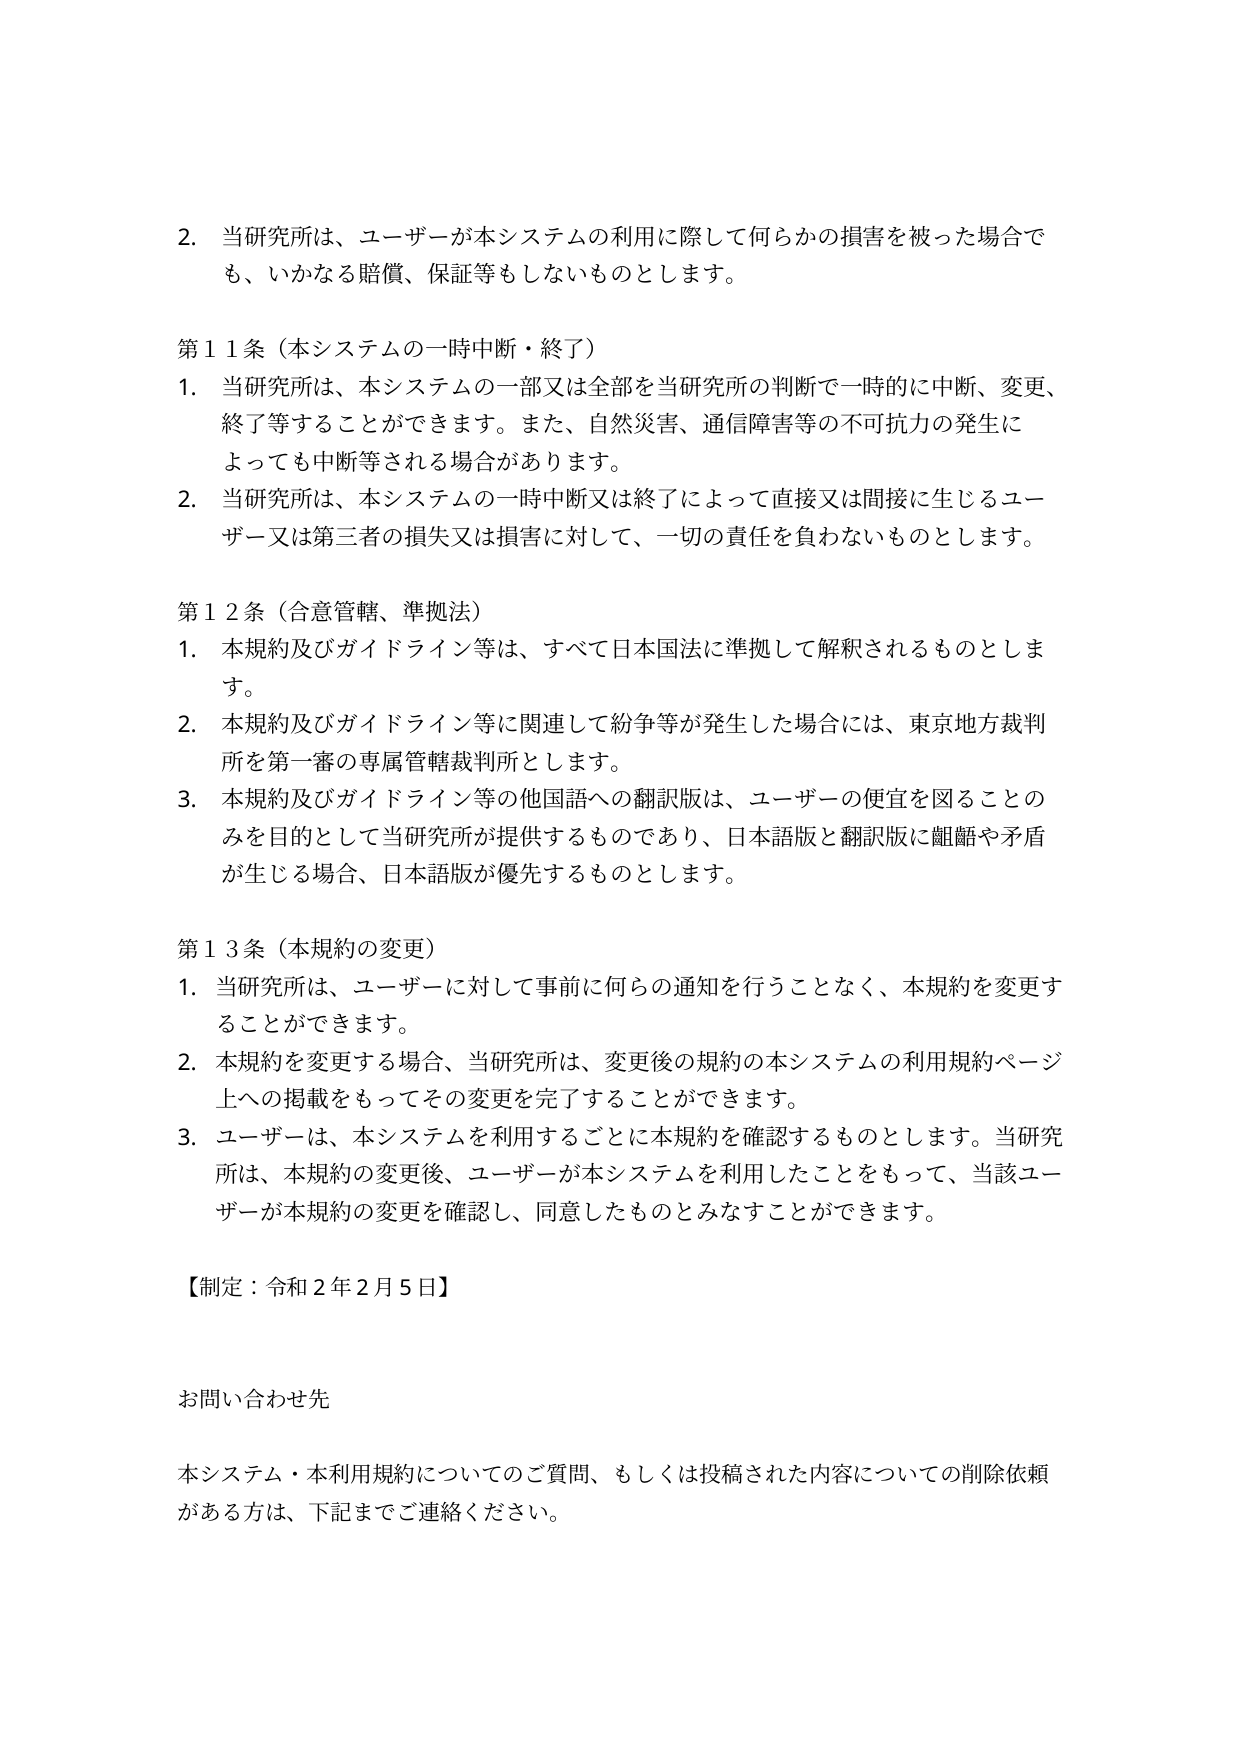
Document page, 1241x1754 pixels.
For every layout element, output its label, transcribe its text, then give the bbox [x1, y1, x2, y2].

list 当研究所は、本システムの一時中断又は終了によって直接又は間接に生じるユーザー又は第三者の損失又は損害に対して、一切の責任を負わないものとします。 [177, 479, 1063, 554]
list 本規約及びガイドライン等の他国語への翻訳版は、ユーザーの便宜を図ることのみを目的として当研究所が提供するものであり、日本語版と翻訳版に齟齬や矛盾が生じる場合、日本語版が優先するものとします。 [177, 779, 1063, 892]
list 当研究所は、本システムの一部又は全部を当研究所の判断で一時的に中断、変更、終了等することができます。また、自然災害、通信障害等の不可抗力の発生によっても中断等される場合があります。 [177, 367, 1063, 479]
list 本規約を変更する場合、当研究所は、変更後の規約の本システムの利用規約ページ上への掲載をもってその変更を完了することができます。 [177, 1042, 1063, 1117]
text 第１２条（合意管轄、準拠法） [177, 592, 1063, 629]
list 本規約及びガイドライン等は、すべて日本国法に準拠して解釈されるものとします。 [177, 629, 1063, 704]
text 【制定：令和2年2月5日】 [177, 1267, 1063, 1304]
list ユーザーは、本システムを利用するごとに本規約を確認するものとします。当研究所は、本規約の変更後、ユーザーが本システムを利用したことをもって、当該ユーザーが本規約の変更を確認し、同意したものとみなすことができます。 [177, 1117, 1063, 1229]
text 第１３条（本規約の変更） [177, 929, 1063, 967]
list 当研究所は、ユーザーが本システムの利用に際して何らかの損害を被った場合でも、いかなる賠償、保証等もしないものとします。 [177, 217, 1063, 292]
text 第１１条（本システムの一時中断・終了） [177, 329, 1063, 367]
text お問い合わせ先 [177, 1379, 1063, 1417]
text 本システム・本利用規約についてのご質問、もしくは投稿された内容についての削除依頼がある方は、下記までご連絡ください。 [177, 1454, 1063, 1529]
list 本規約及びガイドライン等に関連して紛争等が発生した場合には、東京地方裁判所を第一審の専属管轄裁判所とします。 [177, 704, 1063, 779]
list 当研究所は、ユーザーに対して事前に何らの通知を行うことなく、本規約を変更することができます。 [177, 967, 1063, 1042]
